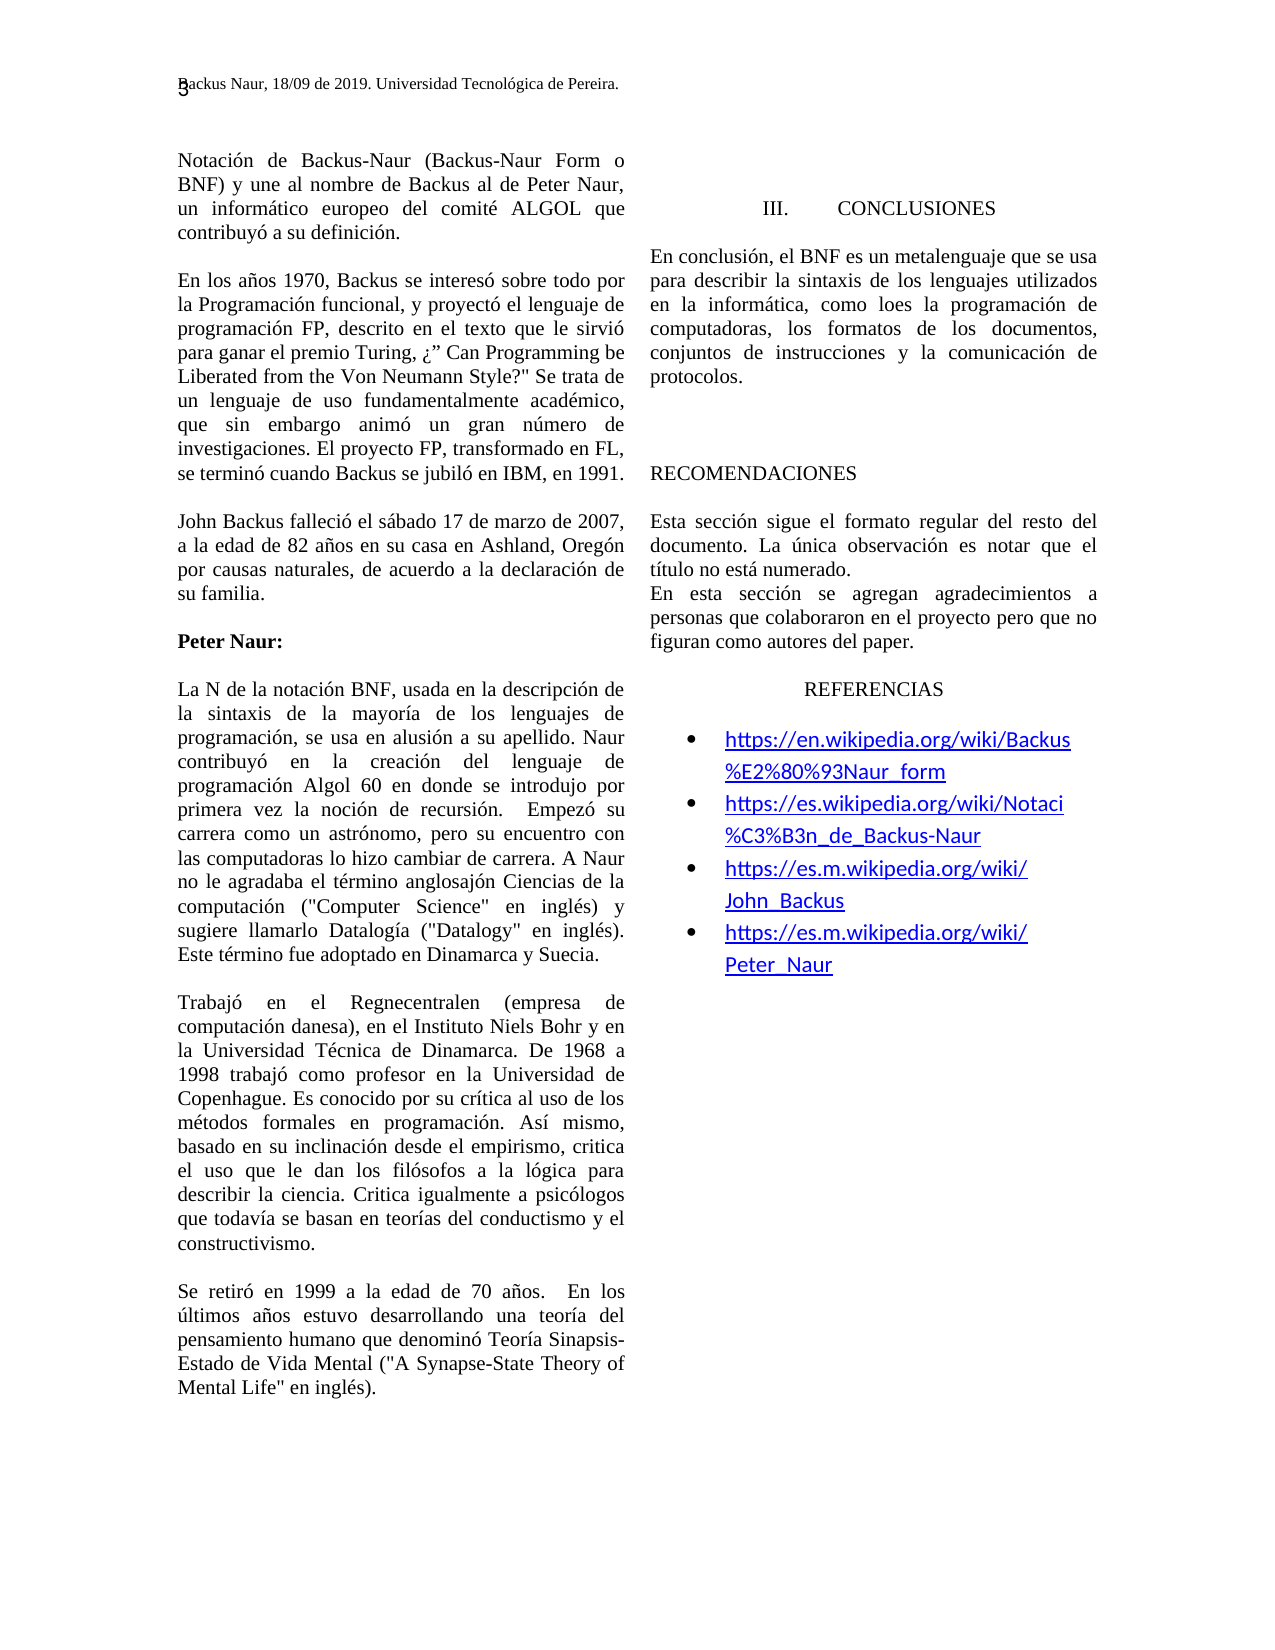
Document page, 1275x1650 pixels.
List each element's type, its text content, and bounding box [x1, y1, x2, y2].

text La N de la notación BNF, usada en la descripción de la sintaxis de la mayoría de los lenguajes de programación, se usa en alusión a su apellido. Naur contribuyó en la creación del lenguaje de programación Algol 60 en donde se introdujo por primera vez la noción de recursión. ​ Empezó su carrera como un astrónomo, pero su encuentro con las computadoras lo hizo cambiar de carrera. A Naur no le agradaba el término anglosajón Ciencias de la computación ("Computer Science" en inglés) y sugiere llamarlo Datalogía ("Datalogy" en inglés). Este término fue adoptado en Dinamarca y Suecia. [177, 677, 625, 966]
list CONCLUSIONES [762, 196, 1098, 220]
text John Backus falleció el sábado 17 de marzo de 2007, a la edad de 82 años en su casa en Ashland, Oregón por causas naturales, de acuerdo a la declaración de su familia. [177, 508, 625, 605]
text Trabajó en el Regnecentralen (empresa de computación danesa), en el Instituto Niels Bohr y en la Universidad Técnica de Dinamarca. De 1968 a 1998 trabajó como profesor en la Universidad de Copenhague. Es conocido por su crítica al uso de los métodos formales en programación. Así mismo, basado en su inclinación desde el empirismo, critica el uso que le dan los filósofos a la lógica para describir la ciencia. Critica igualmente a psicólogos que todavía se basan en teorías del conductismo y el constructivismo. [177, 990, 625, 1254]
text En esta sección se agregan agradecimientos a personas que colaboraron en el proyecto pero que no figuran como autores del paper. [650, 581, 1098, 653]
list https://es.m.wikipedia.org/wiki/John_Backus [687, 854, 1098, 914]
list https://en.wikipedia.org/wiki/Backus%E2%80%93Naur_form [687, 725, 1098, 785]
text Esta sección sigue el formato regular del resto del documento. La única observación es notar que el título no está numerado. [650, 508, 1098, 581]
text En conclusión, el BNF es un metalenguaje que se usa para describir la sintaxis de los lenguajes utilizados en la informática, como loes la programación de computadoras, los formatos de los documentos, conjuntos de instrucciones y la comunicación de protocolos. [650, 244, 1098, 388]
text Peter Naur: [177, 629, 625, 653]
list https://es.wikipedia.org/wiki/Notaci%C3%B3n_de_Backus-Naur [687, 789, 1098, 850]
text Se retiró en 1999 a la edad de 70 años. ​ En los últimos años estuvo desarrollando una teoría del pensamiento humano que denominó Teoría Sinapsis-Estado de Vida Mental ("A Synapse-State Theory of Mental Life" en inglés). [177, 1278, 625, 1399]
list https://es.m.wikipedia.org/wiki/Peter_Naur [687, 918, 1098, 978]
text REFERENCIAS [650, 677, 1098, 701]
text En los años 1970, Backus se interesó sobre todo por la Programación funcional, y proyectó el lenguaje de programación FP, descrito en el texto que le sirvió para ganar el premio Turing, ¿” Can Programming be Liberated from the Von Neumann Style?" Se trata de un lenguaje de uso fundamentalmente académico, que sin embargo animó un gran número de investigaciones. El proyecto FP, transformado en FL, se terminó cuando Backus se jubiló en IBM, en 1991. [177, 268, 625, 484]
text RECOMENDACIONES [650, 460, 1098, 484]
